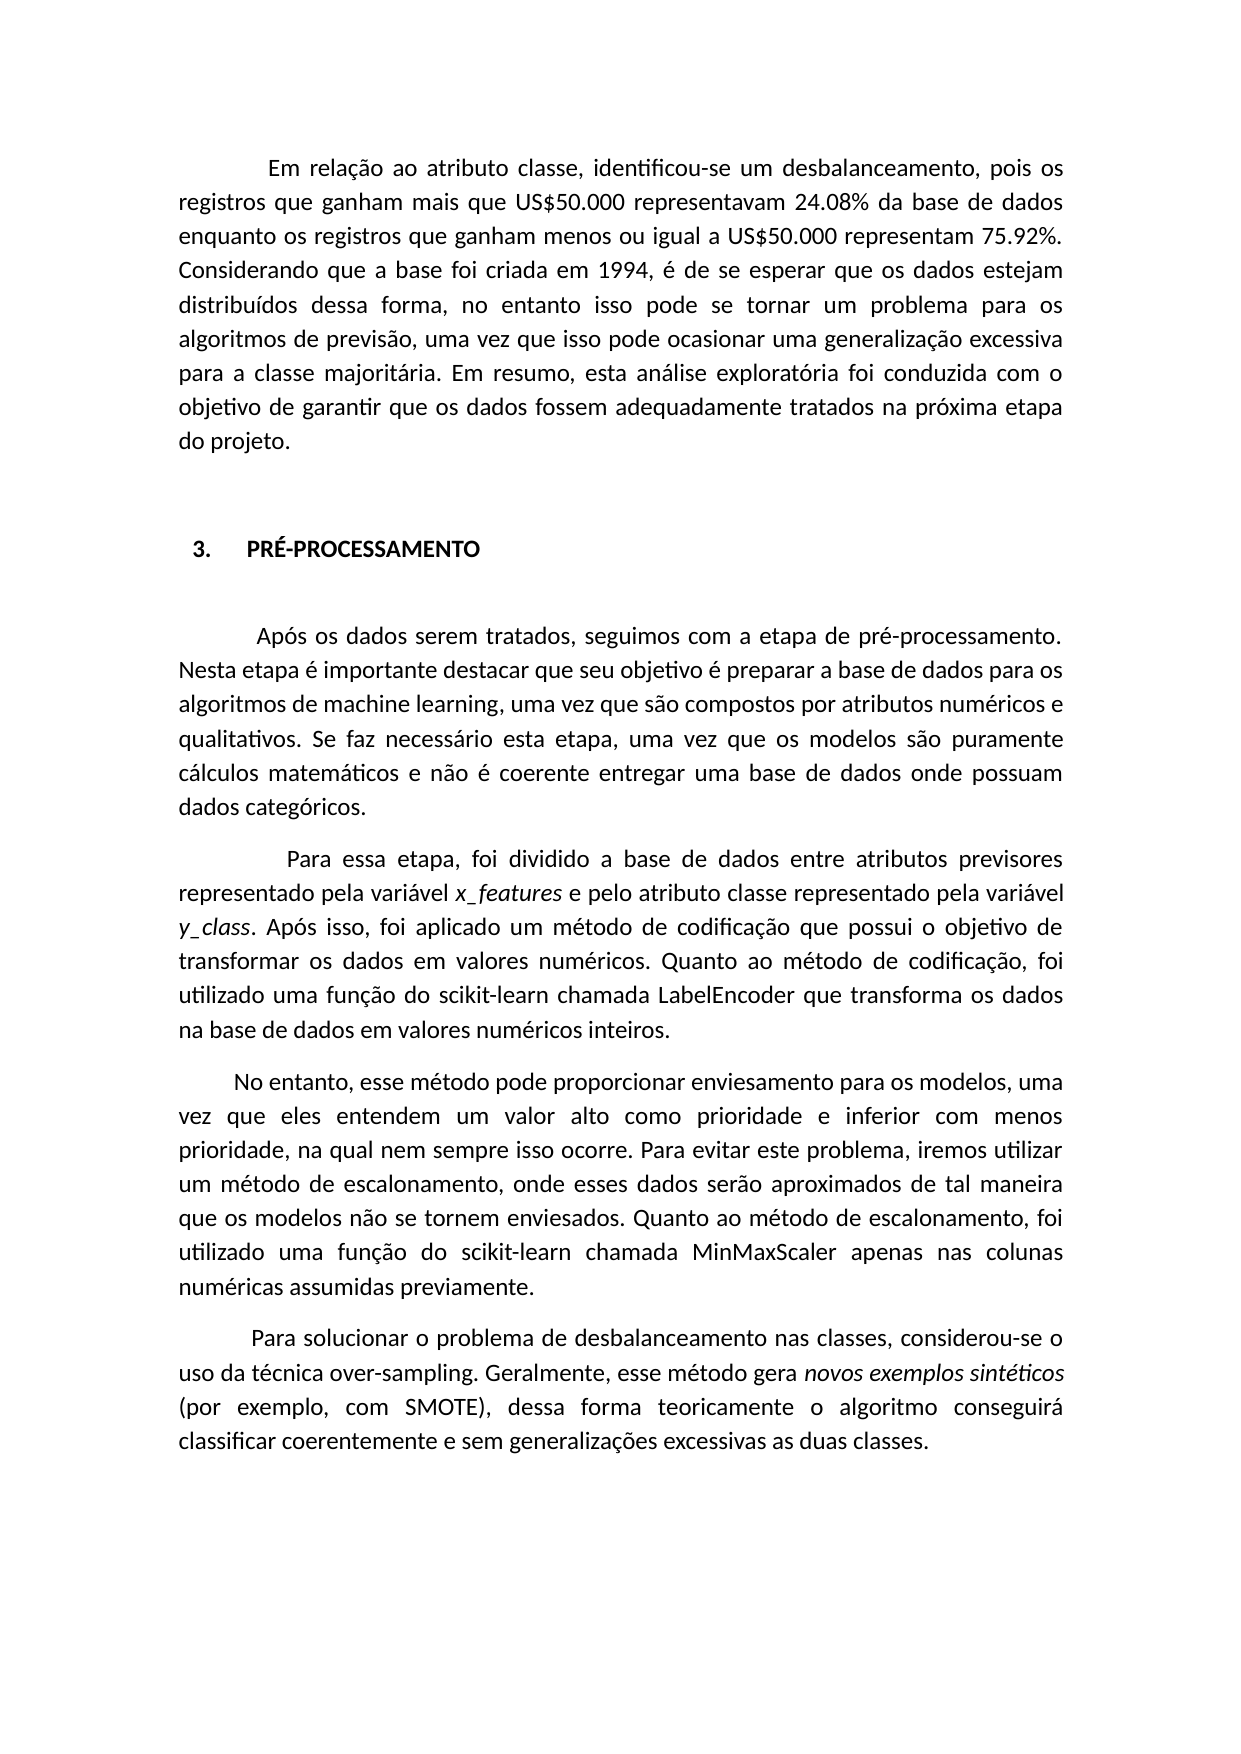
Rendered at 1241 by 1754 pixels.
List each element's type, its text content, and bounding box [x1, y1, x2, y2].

text No entanto, esse método pode proporcionar enviesamento para os modelos, uma vez que eles entendem um valor alto como prioridade e inferior com menos prioridade, na qual nem sempre isso ocorre. Para evitar este problema, iremos utilizar um método de escalonamento, onde esses dados serão aproximados de tal maneira que os modelos não se tornem enviesados. Quanto ao método de escalonamento, foi utilizado uma função do scikit-learn chamada MinMaxScaler apenas nas colunas numéricas assumidas previamente. [177, 1066, 1064, 1301]
text Após os dados serem tratados, seguimos com a etapa de pré-processamento. Nesta etapa é importante destacar que seu objetivo é preparar a base de dados para os algoritmos de machine learning, uma vez que são compostos por atributos numéricos e qualitativos. Se faz necessário esta etapa, uma vez que os modelos são puramente cálculos matemáticos e não é coerente entregar uma base de dados onde possuam dados categóricos. [177, 620, 1064, 822]
text Para solucionar o problema de desbalanceamento nas classes, considerou-se o uso da técnica over-sampling. Geralmente, esse método gera novos exemplos sintéticos (por exemplo, com SMOTE), dessa forma teoricamente o algoritmo conseguirá classificar coerentemente e sem generalizações excessivas as duas classes. [177, 1323, 1064, 1456]
list PRÉ-PROCESSAMENTO [192, 533, 1073, 564]
text Em relação ao atributo classe, identificou-se um desbalanceamento, pois os registros que ganham mais que US$50.000 representavam 24.08% da base de dados enquanto os registros que ganham menos ou igual a US$50.000 representam 75.92%. Considerando que a base foi criada em 1994, é de se esperar que os dados estejam distribuídos dessa forma, no entanto isso pode se tornar um problema para os algoritmos de previsão, uma vez que isso pode ocasionar uma generalização excessiva para a classe majoritária. Em resumo, esta análise exploratória foi conduzida com o objetivo de garantir que os dados fossem adequadamente tratados na próxima etapa do projeto. [177, 152, 1064, 456]
text Para essa etapa, foi dividido a base de dados entre atributos previsores representado pela variável x_features e pelo atributo classe representado pela variável y_class. Após isso, foi aplicado um método de codificação que possui o objetivo de transformar os dados em valores numéricos. Quanto ao método de codificação, foi utilizado uma função do scikit-learn chamada LabelEncoder que transforma os dados na base de dados em valores numéricos inteiros. [177, 843, 1064, 1044]
